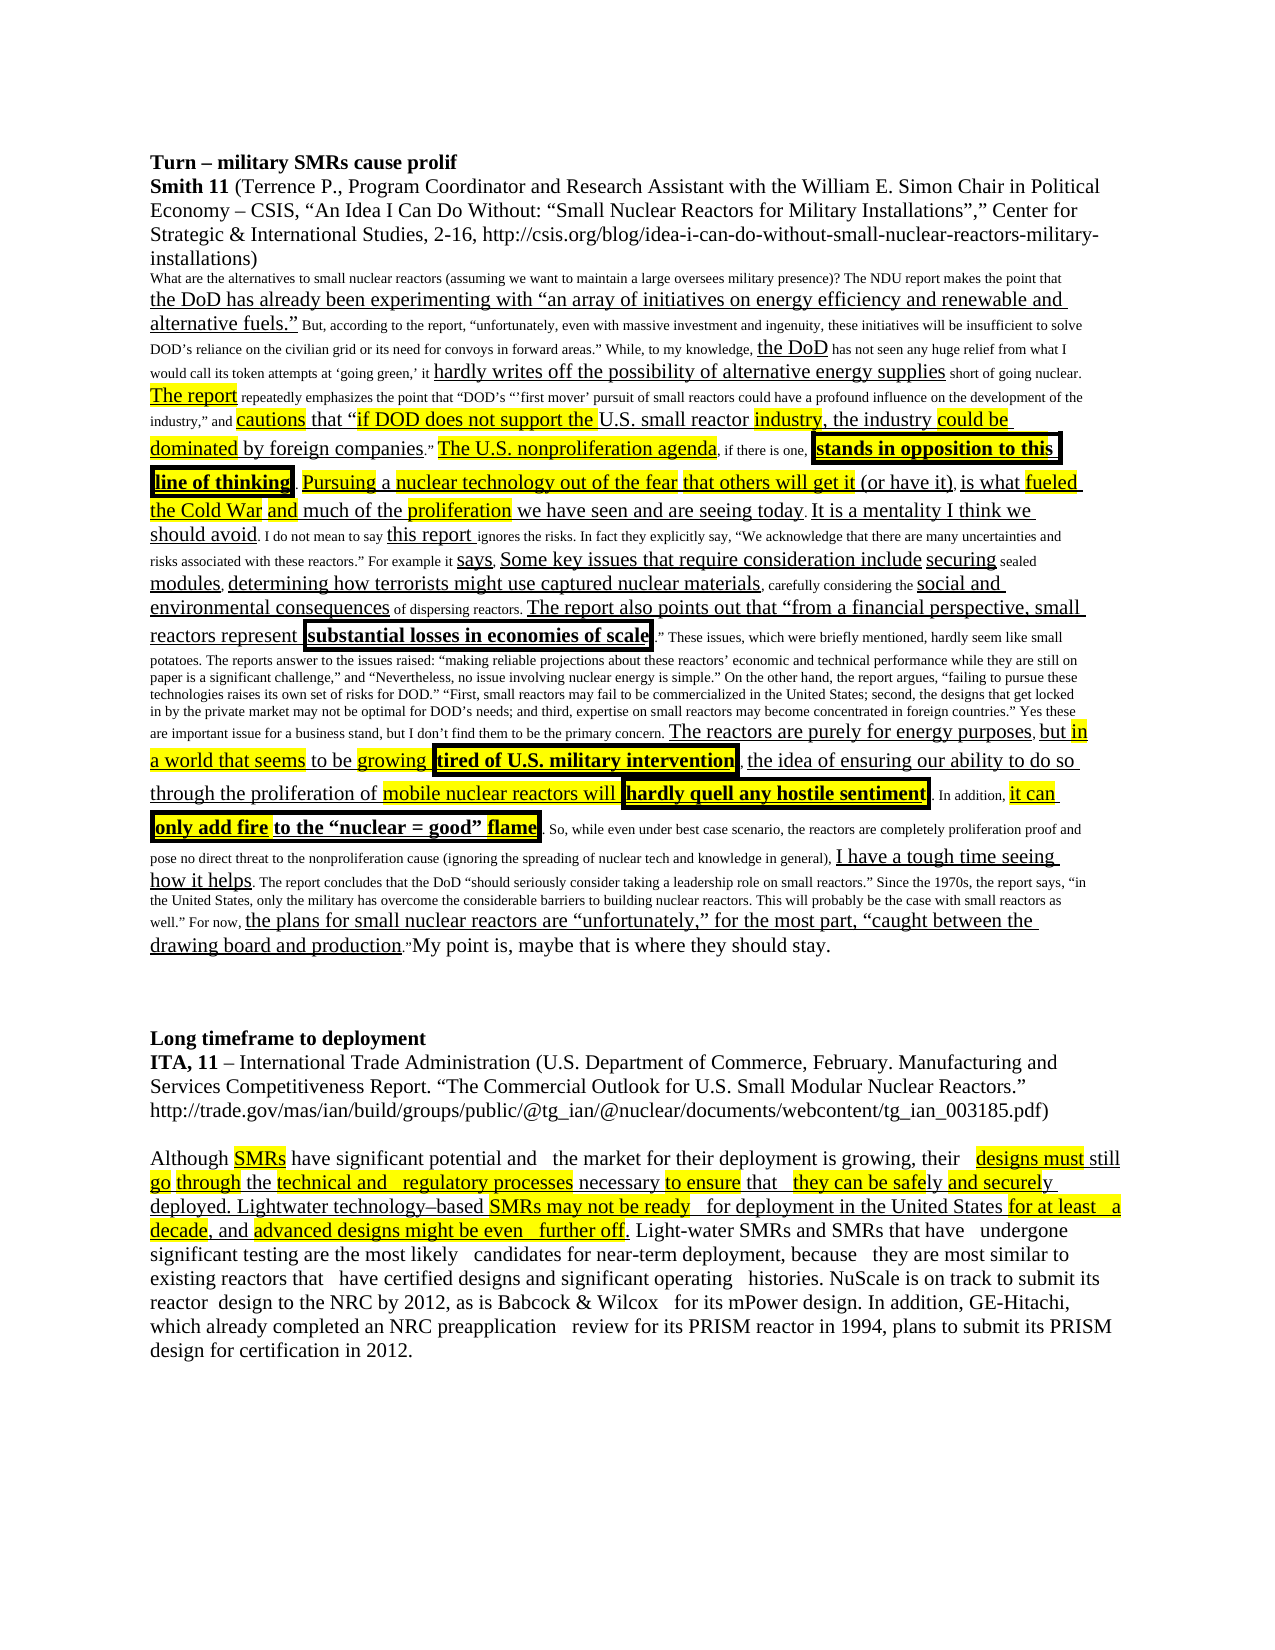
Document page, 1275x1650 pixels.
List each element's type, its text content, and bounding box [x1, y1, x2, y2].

subtitle Turn – military SMRs cause prolif [150, 150, 1125, 174]
text What are the alternatives to small nuclear reactors (assuming we want to maintain a large oversees military presence)? The NDU report makes the point that the DoD has already been experimenting with “an array of initiatives on energy efficiency and renewable and alternative fuels.” But, according to the report, “unfortunately, even with massive investment and ingenuity, these initiatives will be insufficient to solve DOD’s reliance on the civilian grid or its need for convoys in forward areas.” While, to my knowledge, the DoD has not seen any huge relief from what I would call its token attempts at ‘going green,’ it hardly writes off the possibility of alternative energy supplies short of going nuclear. The report repeatedly emphasizes the point that “DOD’s “’first mover’ pursuit of small reactors could have a profound influence on the development of the industry,” and cautions that “if DOD does not support the U.S. small reactor industry, the industry could be dominated by foreign companies.” The U.S. nonproliferation agenda, if there is one, stands in opposition to this line of thinking. Pursuing a nuclear technology out of the fear that others will get it (or have it), is what fueled the Cold War and much of the proliferation we have seen and are seeing today. It is a mentality I think we should avoid. I do not mean to say this report ignores the risks. In fact they explicitly say, “We acknowledge that there are many uncertainties and risks associated with these reactors.” For example it says, Some key issues that require consideration include securing sealed modules, determining how terrorists might use captured nuclear materials, carefully considering the social and environmental consequences of dispersing reactors. The report also points out that “from a financial perspective, small reactors represent substantial losses in economies of scale.” These issues, which were briefly mentioned, hardly seem like small potatoes. The reports answer to the issues raised: “making reliable projections about these reactors’ economic and technical performance while they are still on paper is a significant challenge,” and “Nevertheless, no issue involving nuclear energy is simple.” On the other hand, the report argues, “failing to pursue these technologies raises its own set of risks for DOD.” “First, small reactors may fail to be commercialized in the United States; second, the designs that get locked in by the private market may not be optimal for DOD’s needs; and third, expertise on small reactors may become concentrated in foreign countries.” Yes these are important issue for a business stand, but I don’t find them to be the primary concern. The reactors are purely for energy purposes, but in a world that seems to be growing tired of U.S. military intervention, the idea of ensuring our ability to do so through the proliferation of mobile nuclear reactors will hardly quell any hostile sentiment. In addition, it can only add fire to the “nuclear = good” flame. So, while even under best case scenario, the reactors are completely proliferation proof and pose no direct threat to the nonproliferation cause (ignoring the spreading of nuclear tech and knowledge in general), I have a tough time seeing how it helps. The report concludes that the DoD “should seriously consider taking a leadership role on small reactors.” Since the 1970s, the report says, “in the United States, only the military has overcome the considerable barriers to building nuclear reactors. This will probably be the case with small reactors as well.” For now, the plans for small nuclear reactors are “unfortunately,” for the most part, “caught between the drawing board and production.”My point is, maybe that is where they should stay. [150, 270, 1087, 957]
text ITA, 11 – International Trade Administration (U.S. Department of Commerce, February. Manufacturing and Services Competitiveness Report. “The Commercial Outlook for U.S. Small Modular Nuclear Reactors.” http://trade.gov/mas/ian/build/groups/public/@tg_ian/@nuclear/documents/webcontent/tg_ian_003185.pdf) [150, 1049, 1125, 1122]
subtitle Long timeframe to deployment [150, 1026, 1125, 1049]
text Smith 11 (Terrence P., Program Coordinator and Research Assistant with the William E. Simon Chair in Political Economy – CSIS, “An Idea I Can Do Without: “Small Nuclear Reactors for Military Installations”,” Center for Strategic & International Studies, 2-16, http://csis.org/blog/idea-i-can-do-without-small-nuclear-reactors-military-installations) [150, 174, 1125, 270]
text Although SMRs have significant potential and the market for their deployment is growing, their designs must still go through the technical and regulatory processes necessary to ensure that they can be safely and securely deployed. Lightwater technology–based SMRs may not be ready for deployment in the United States for at least a decade, and advanced designs might be even further off. Light-water SMRs and SMRs that have undergone significant testing are the most likely candidates for near-term deployment, because they are most similar to existing reactors that have certified designs and significant operating histories. NuScale is on track to submit its reactor design to the NRC by 2012, as is Babcock & Wilcox for its mPower design. In addition, GE-Hitachi, which already completed an NRC preapplication review for its PRISM reactor in 1994, plans to submit its PRISM design for certification in 2012. [150, 1146, 1125, 1362]
